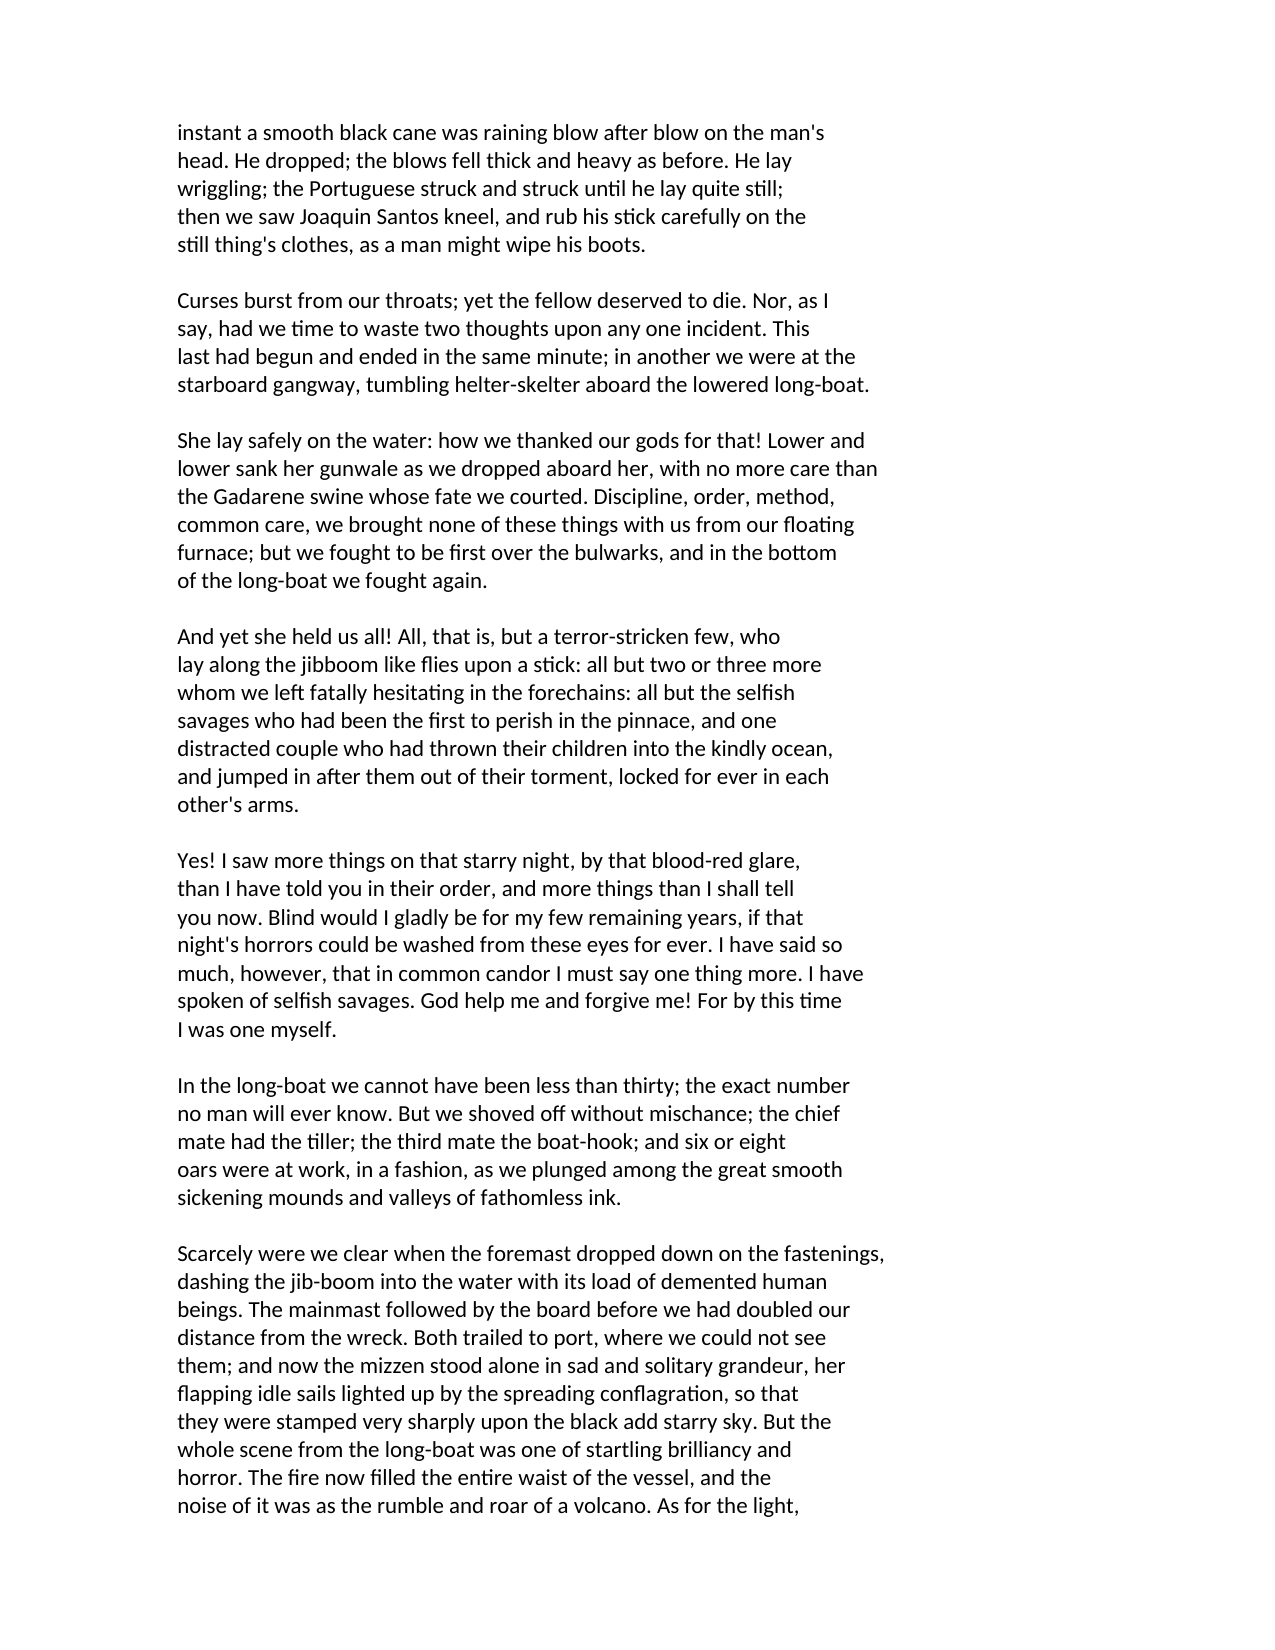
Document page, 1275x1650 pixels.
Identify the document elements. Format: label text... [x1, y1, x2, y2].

text mate had the tiller; the third mate the boat-hook; and six or eight [177, 1127, 1186, 1155]
text starboard gangway, tumbling helter-skelter aboard the lowered long-boat. [177, 370, 1186, 398]
text Scarcely were we clear when the foremast dropped down on the fastenings, [177, 1239, 1186, 1267]
text the Gadarene swine whose fate we courted. Discipline, order, method, [177, 482, 1186, 510]
text whole scene from the long-boat was one of startling brilliancy and [177, 1435, 1186, 1463]
text furnace; but we fought to be first over the bulwarks, and in the bottom [177, 538, 1186, 566]
text I was one myself. [177, 1015, 1186, 1043]
text distance from the wreck. Both trailed to port, where we could not see [177, 1323, 1186, 1351]
text last had begun and ended in the same minute; in another we were at the [177, 342, 1186, 370]
text wriggling; the Portuguese struck and struck until he lay quite still; [177, 174, 1186, 202]
text night's horrors could be washed from these eyes for ever. I have said so [177, 931, 1186, 959]
text Curses burst from our throats; yet the fellow deserved to die. Nor, as I [177, 286, 1186, 314]
text say, had we time to waste two thoughts upon any one incident. This [177, 314, 1186, 342]
text And yet she held us all! All, that is, but a terror-stricken few, who [177, 622, 1186, 650]
text head. He dropped; the blows fell thick and heavy as before. He lay [177, 146, 1186, 174]
text still thing's clothes, as a man might wipe his boots. [177, 230, 1186, 258]
text lower sank her gunwale as we dropped aboard her, with no more care than [177, 454, 1186, 482]
text oars were at work, in a fashion, as we plunged among the great smooth [177, 1155, 1186, 1183]
text whom we left fatally hesitating in the forechains: all but the selfish [177, 678, 1186, 706]
text than I have told you in their order, and more things than I shall tell [177, 874, 1186, 903]
text distracted couple who had thrown their children into the kindly ocean, [177, 734, 1186, 762]
text savages who had been the first to perish in the pinnace, and one [177, 706, 1186, 734]
text beings. The mainmast followed by the board before we had doubled our [177, 1295, 1186, 1323]
text them; and now the mizzen stood alone in sad and solitary grandeur, her [177, 1351, 1186, 1379]
text no man will ever know. But we shoved off without mischance; the chief [177, 1099, 1186, 1127]
text In the long-boat we cannot have been less than thirty; the exact number [177, 1071, 1186, 1099]
text much, however, that in common candor I must say one thing more. I have [177, 959, 1186, 987]
text spoken of selfish savages. God help me and forgive me! For by this time [177, 987, 1186, 1015]
text dashing the jib-boom into the water with its load of demented human [177, 1267, 1186, 1295]
text instant a smooth black cane was raining blow after blow on the man's [177, 118, 1186, 146]
text She lay safely on the water: how we thanked our gods for that! Lower and [177, 426, 1186, 454]
text Yes! I saw more things on that starry night, by that blood-red glare, [177, 847, 1186, 874]
text you now. Blind would I gladly be for my few remaining years, if that [177, 903, 1186, 931]
text horror. The fire now filled the entire waist of the vessel, and the [177, 1463, 1186, 1491]
text lay along the jibboom like flies upon a stick: all but two or three more [177, 650, 1186, 678]
text common care, we brought none of these things with us from our floating [177, 510, 1186, 538]
text flapping idle sails lighted up by the spreading conflagration, so that [177, 1379, 1186, 1407]
text of the long-boat we fought again. [177, 566, 1186, 594]
text and jumped in after them out of their torment, locked for ever in each [177, 762, 1186, 791]
text sickening mounds and valleys of fathomless ink. [177, 1183, 1186, 1211]
text then we saw Joaquin Santos kneel, and rub his stick carefully on the [177, 202, 1186, 230]
text other's arms. [177, 791, 1186, 818]
text noise of it was as the rumble and roar of a volcano. As for the light, [177, 1491, 1186, 1519]
text they were stamped very sharply upon the black add starry sky. But the [177, 1407, 1186, 1435]
